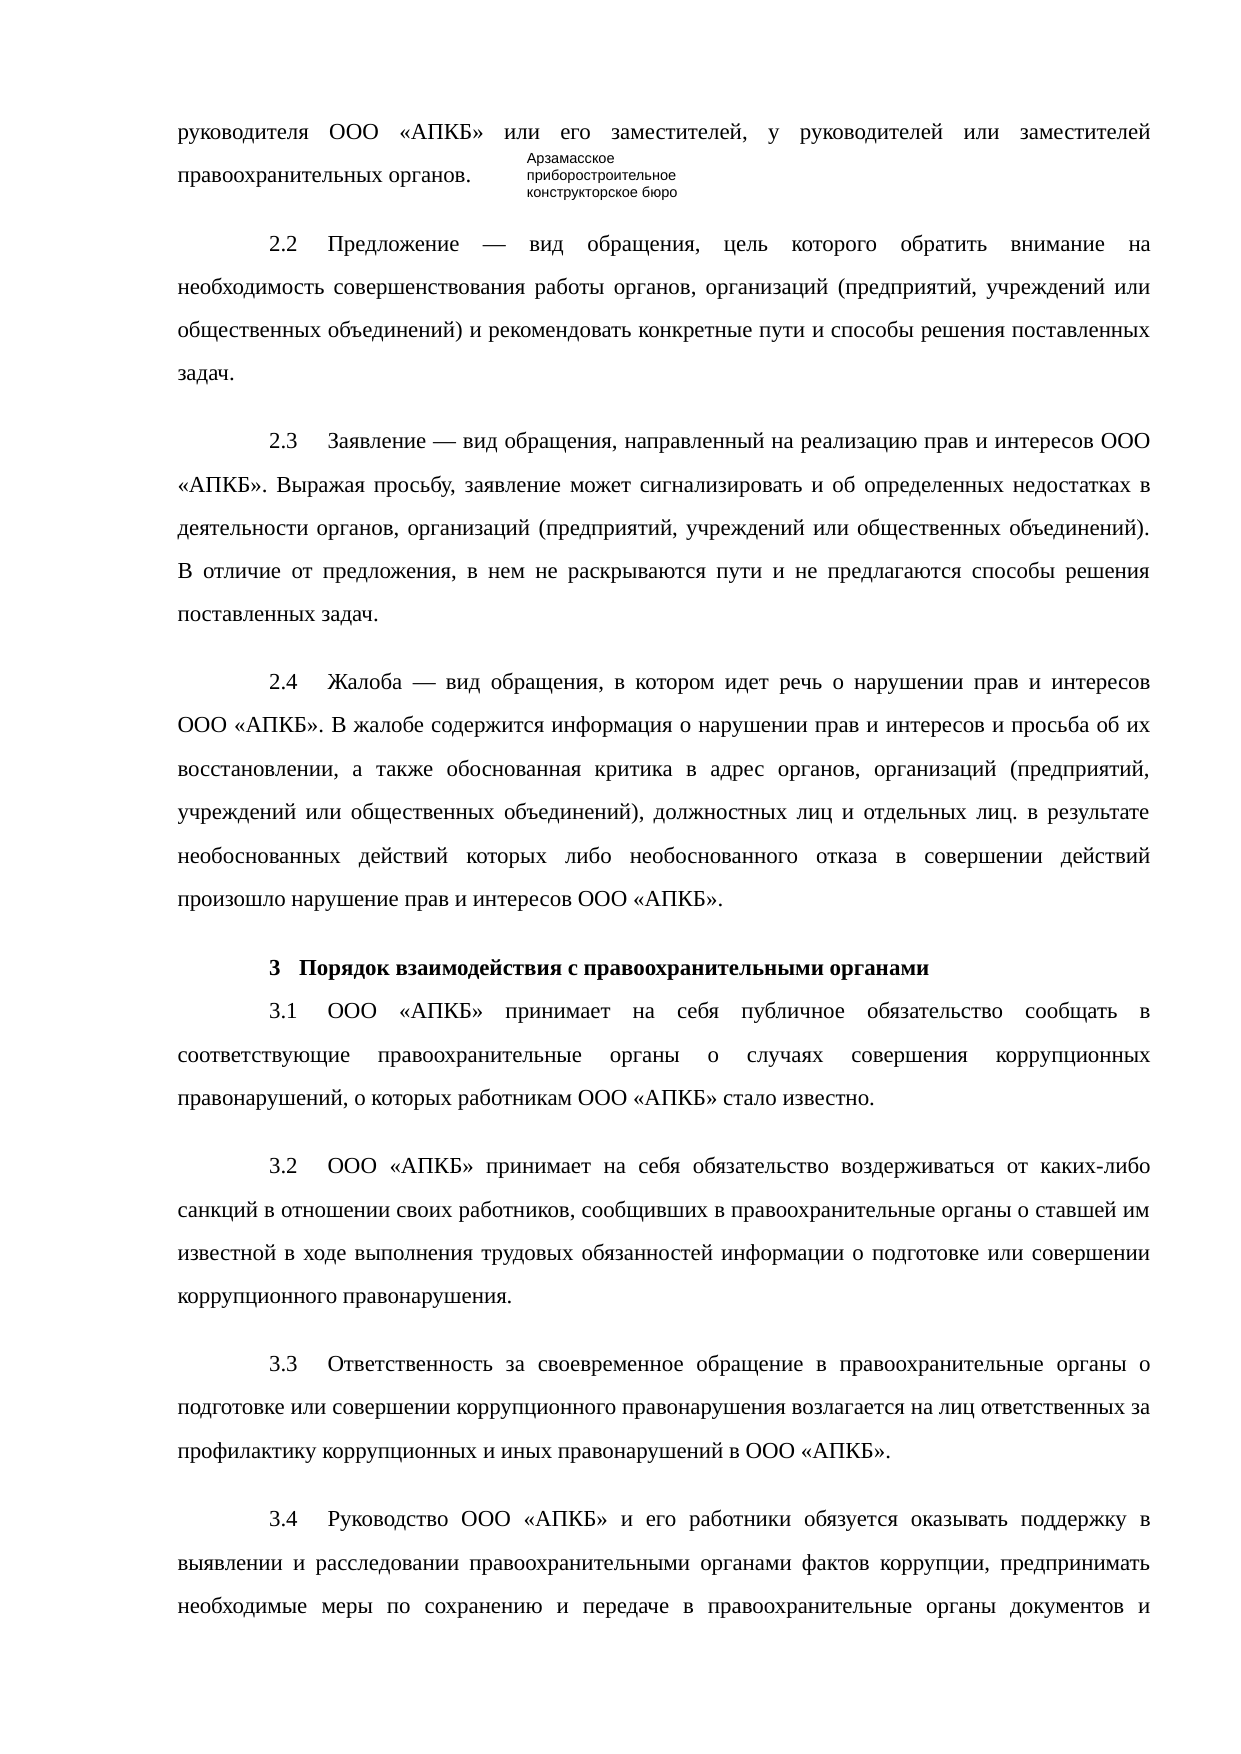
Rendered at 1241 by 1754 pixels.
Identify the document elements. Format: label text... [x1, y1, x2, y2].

list ООО «АПКБ» принимает на себя обязательство воздерживаться от каких-либо санкций в отношении своих работников, сообщивших в правоохранительные органы о ставшей им известной в ходе выполнения трудовых обязанностей информации о подготовке или совершении коррупционного правонарушения. [177, 1152, 1152, 1308]
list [177, 118, 1152, 188]
list Предложение — вид обращения, цель которого обратить внимание на необходимость совершенствования работы органов, организаций (предприятий, учреждений или общественных объединений) и рекомендовать конкретные пути и способы решения поставленных задач. [177, 230, 1152, 386]
list Заявление — вид обращения, направленный на реализацию прав и интересов ООО «АПКБ». Выражая просьбу, заявление может сигнализировать и об определенных недостатках в деятельности органов, организаций (предприятий, учреждений или общественных объединений). В отличие от предложения, в нем не раскрываются пути и не предлагаются способы решения поставленных задач. [177, 427, 1152, 626]
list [177, 1505, 1152, 1618]
list Ответственность за своевременное обращение в правоохранительные органы о подготовке или совершении коррупционного правонарушения возлагается на лиц ответственных за профилактику коррупционных и иных правонарушений в ООО «АПКБ». [177, 1350, 1152, 1463]
list Жалоба — вид обращения, в котором идет речь о нарушении прав и интересов ООО «АПКБ». В жалобе содержится информация о нарушении прав и интересов и просьба об их восстановлении, а также обоснованная критика в адрес органов, организаций (предприятий, учреждений или общественных объединений), должностных лиц и отдельных лиц. в результате необоснованных действий которых либо необоснованного отказа в совершении действий произошло нарушение прав и интересов ООО «АПКБ». [177, 668, 1152, 912]
list Порядок взаимодействия с правоохранительными органами [177, 954, 1152, 980]
list ООО «АПКБ» принимает на себя публичное обязательство сообщать в соответствующие правоохранительные органы о случаях совершения коррупционных правонарушений, о которых работникам ООО «АПКБ» стало известно. [177, 997, 1152, 1110]
